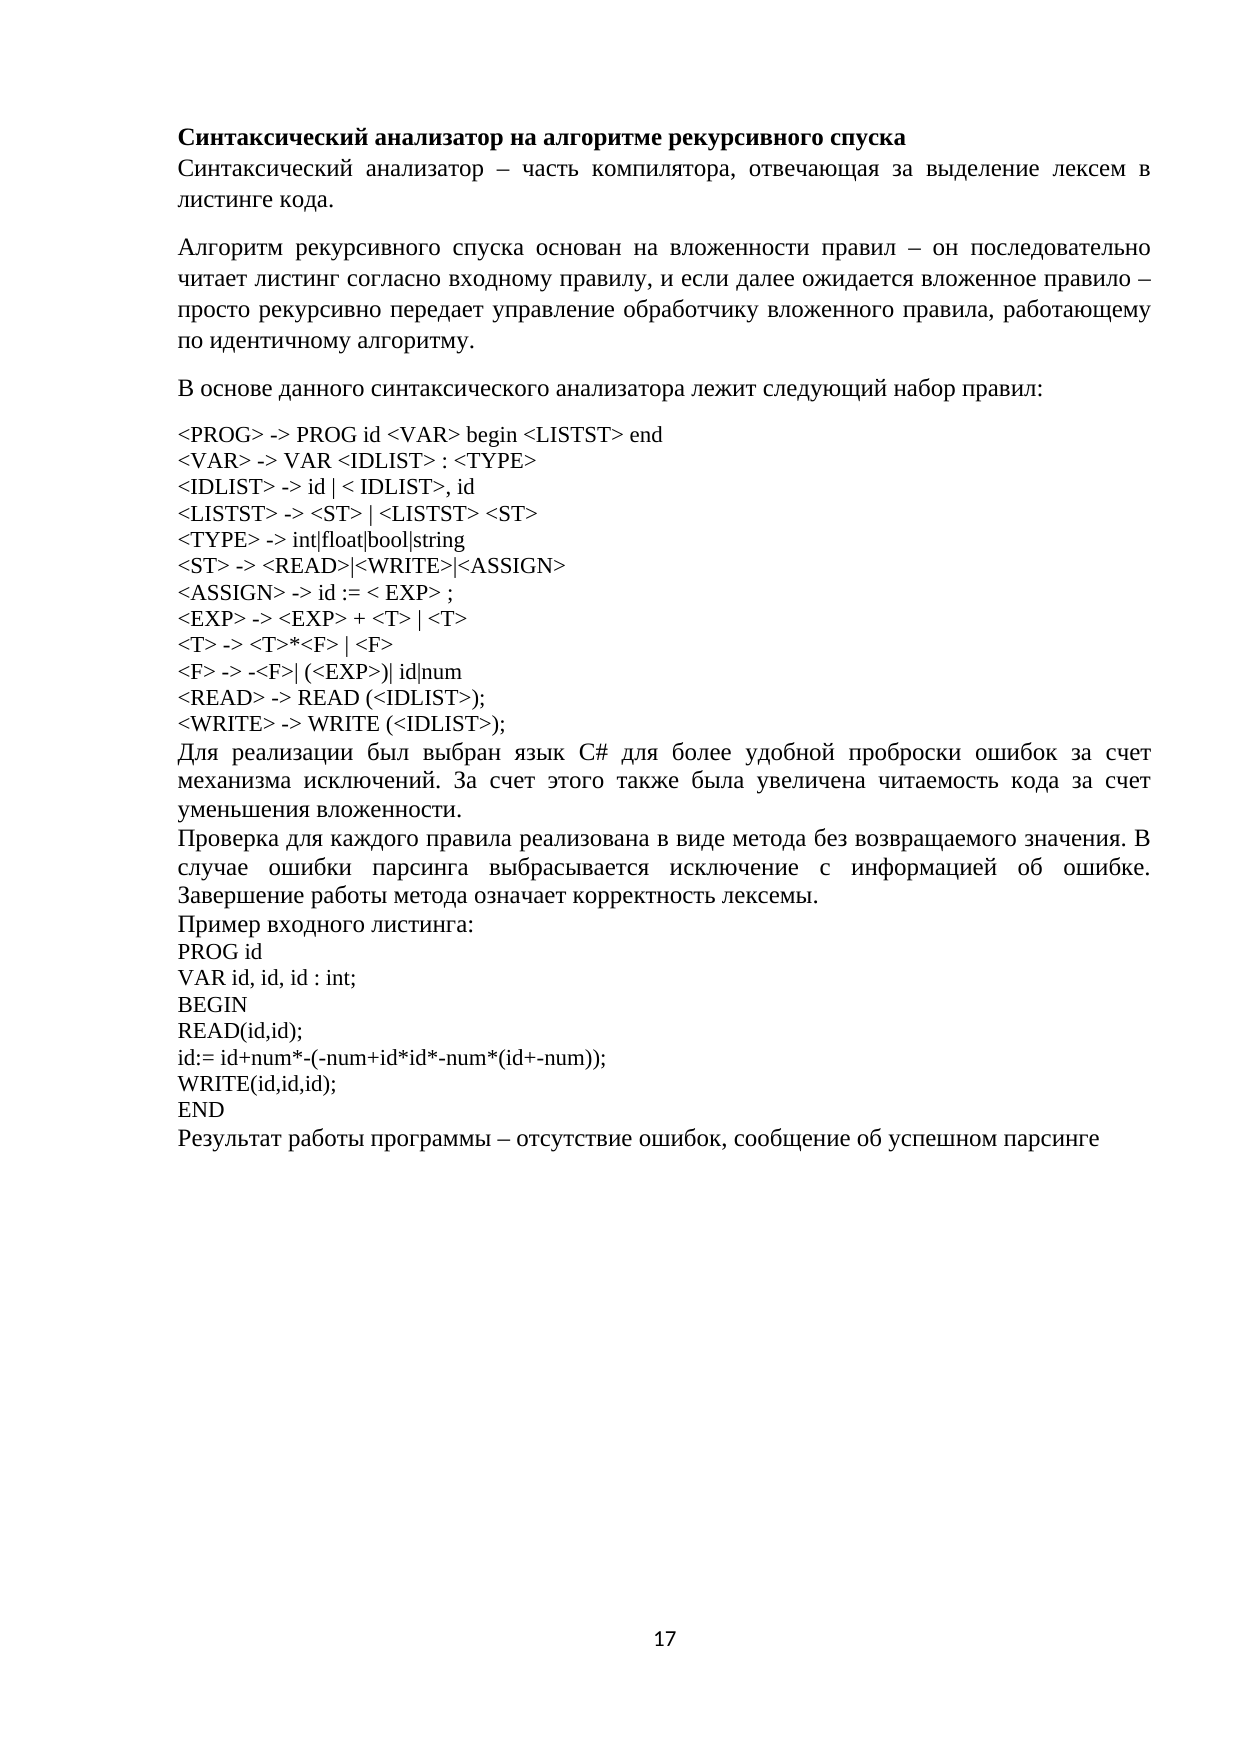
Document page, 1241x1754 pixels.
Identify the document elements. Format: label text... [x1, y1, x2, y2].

text <EXP> -> <EXP> + <T> | <T> [177, 605, 1152, 631]
text <VAR> -> VAR <IDLIST> : <TYPE> [177, 447, 1152, 473]
text id:= id+num*-(-num+id*id*-num*(id+-num)); [177, 1043, 1152, 1070]
text Синтаксический анализатор – часть компилятора, отвечающая за выделение лексем в листинге кода. [177, 153, 1152, 213]
text <ST> -> <READ>|<WRITE>|<ASSIGN> [177, 552, 1152, 579]
text <T> -> <T>*<F> | <F> [177, 631, 1152, 658]
text END [177, 1096, 1152, 1123]
text <WRITE> -> WRITE (<IDLIST>); [177, 711, 1152, 737]
text <LISTST> -> <ST> | <LISTST> <ST> [177, 500, 1152, 526]
text <PROG> -> PROG id <VAR> begin <LISTST> end [177, 421, 1152, 447]
text Проверка для каждого правила реализована в виде метода без возвращаемого значения. В случае ошибки парсинга выбрасывается исключение с информацией об ошибке. Завершение работы метода означает корректность лексемы. [177, 823, 1152, 909]
text Пример входного листинга: [177, 909, 1152, 938]
text BEGIN [177, 991, 1152, 1017]
text WRITE(id,id,id); [177, 1070, 1152, 1096]
text Алгоритм рекурсивного спуска основан на вложенности правил – он последовательно читает листинг согласно входному правилу, и если далее ожидается вложенное правило – просто рекурсивно передает управление обработчику вложенного правила, работающему по идентичному алгоритму. [177, 232, 1152, 354]
text READ(id,id); [177, 1017, 1152, 1043]
text VAR id, id, id : int; [177, 964, 1152, 991]
text <ASSIGN> -> id := < EXP> ; [177, 579, 1152, 605]
text В основе данного синтаксического анализатора лежит следующий набор правил: [177, 373, 1152, 402]
subtitle Синтаксический анализатор на алгоритме рекурсивного спуска [177, 122, 1152, 151]
text PROG id [177, 938, 1152, 964]
text <F> -> -<F>| (<EXP>)| id|num [177, 658, 1152, 684]
text Для реализации был выбран язык C# для более удобной проброски ошибок за счет механизма исключений. За счет этого также была увеличена читаемость кода за счет уменьшения вложенности. [177, 737, 1152, 823]
text Результат работы программы – отсутствие ошибок, сообщение об успешном парсинге [177, 1123, 1152, 1151]
text <IDLIST> -> id | < IDLIST>, id [177, 473, 1152, 500]
text <TYPE> -> int|float|bool|string [177, 526, 1152, 552]
text <READ> -> READ (<IDLIST>); [177, 684, 1152, 711]
